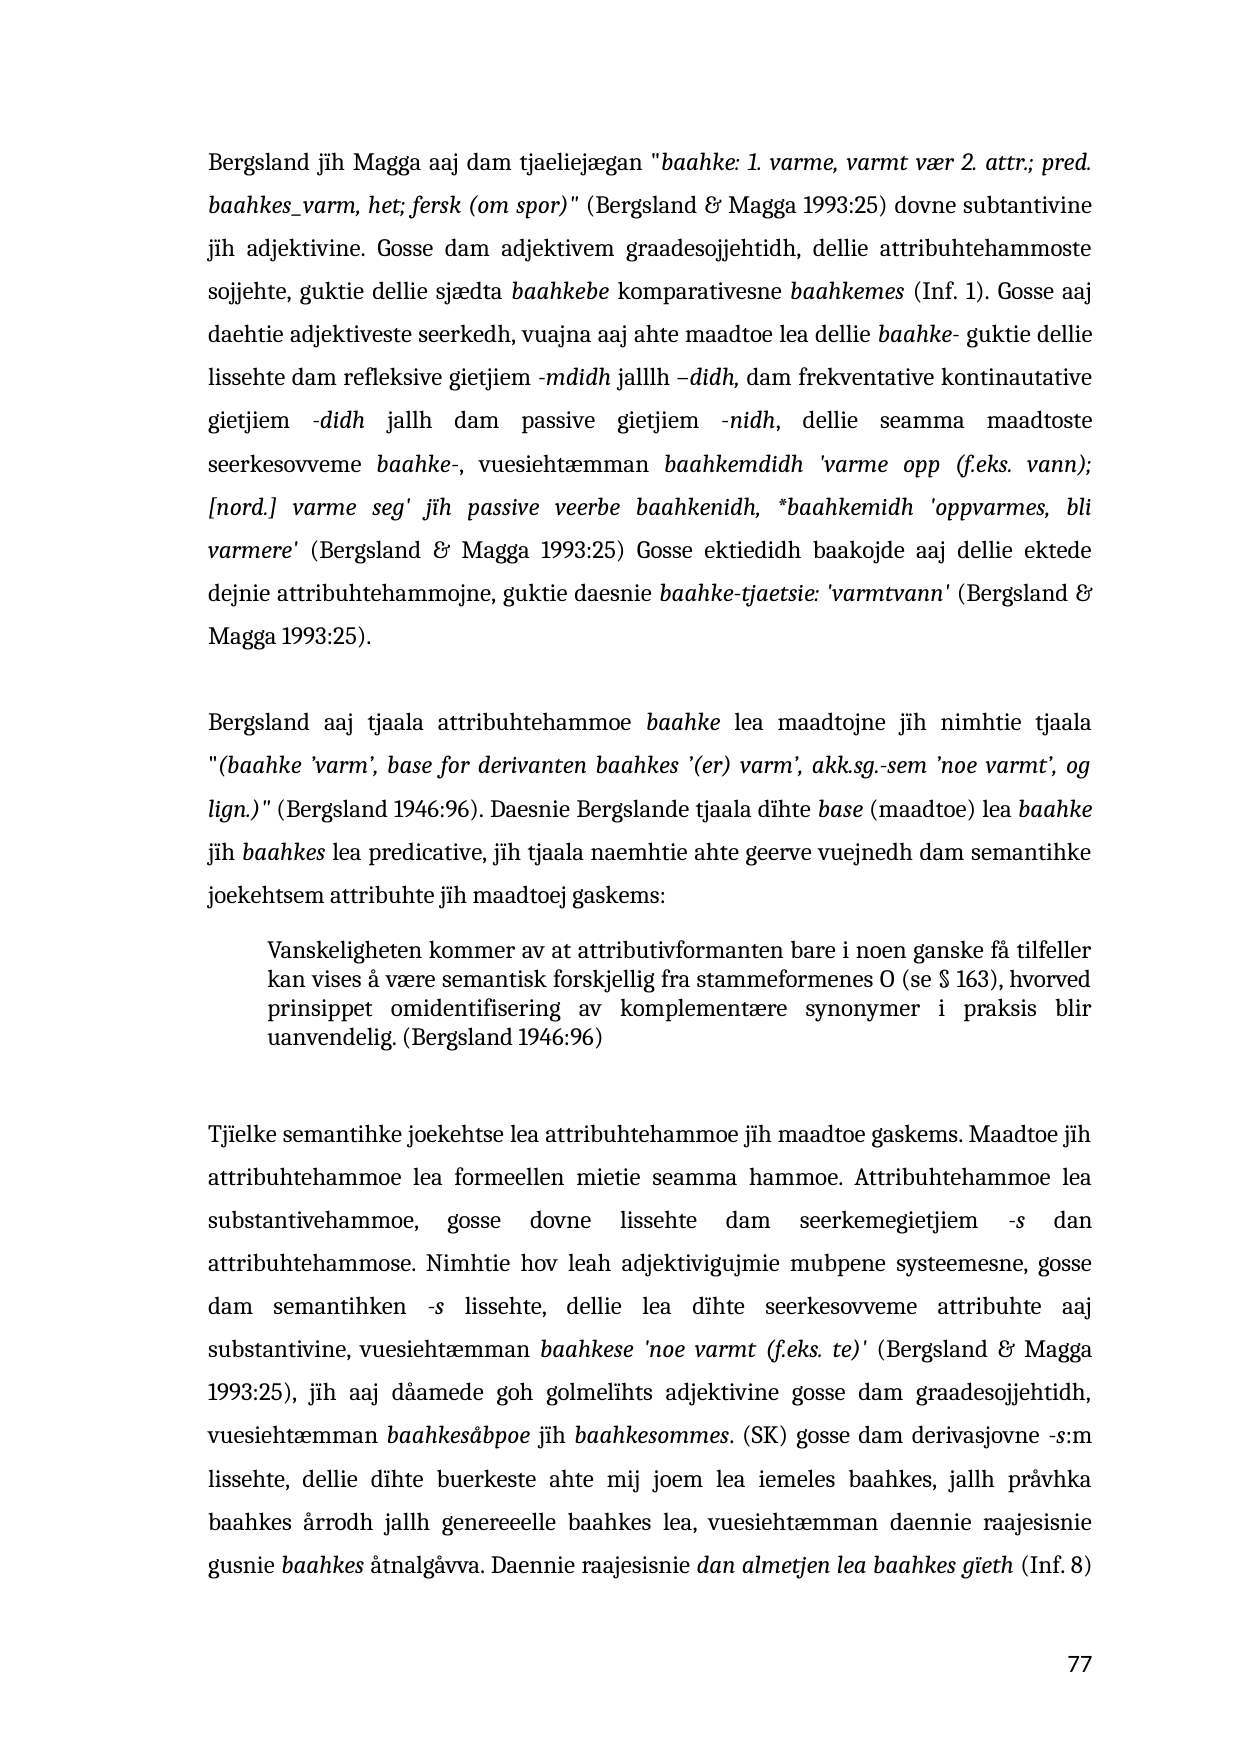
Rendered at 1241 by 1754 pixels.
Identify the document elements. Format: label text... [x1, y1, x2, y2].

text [208, 1119, 1092, 1579]
text Bergsland jïh Magga aaj dam tjaeliejægan "baahke: 1. varme, varmt vær 2. attr.; pred. baahkes_varm, het; fersk (om spor)" (Bergsland & Magga 1993:25) dovne subtantivine jïh adjektivine. Gosse dam adjektivem graadesojjehtidh, dellie attribuhtehammoste sojjehte, guktie dellie sjædta baahkebe komparativesne baahkemes (Inf. 1). Gosse aaj daehtie adjektiveste seerkedh, vuajna aaj ahte maadtoe lea dellie baahke- guktie dellie lissehte dam refleksive gietjiem -mdidh jalllh –didh, dam frekventative kontinautative gietjiem -didh jallh dam passive gietjiem -nidh, dellie seamma maadtoste seerkesovveme baahke-, vuesiehtæmman baahkemdidh 'varme opp (f.eks. vann); [nord.] varme seg' jïh passive veerbe baahkenidh, *baahkemidh 'oppvarmes, bli varmere' (Bergsland & Magga 1993:25) Gosse ektiedidh baakojde aaj dellie ektede dejnie attribuhtehammojne, guktie daesnie baahke-tjaetsie: 'varmtvann' (Bergsland & Magga 1993:25). [208, 148, 1092, 651]
text Vanskeligheten kommer av at attributivformanten bare i noen ganske få tilfeller kan vises å være semantisk forskjellig fra stammeformenes O (se § 163), hvorved prinsippet omidentifisering av komplementære synonymer i praksis blir uanvendelig. (Bergsland 1946:96) [267, 936, 1092, 1051]
text Bergsland aaj tjaala attribuhtehammoe baahke lea maadtojne jïh nimhtie tjaala "(baahke ’varm’, base for derivanten baahkes ’(er) varm’, akk.sg.-sem ’noe varmt’, og lign.)" (Bergsland 1946:96). Daesnie Bergslande tjaala dïhte base (maadtoe) lea baahke jïh baahkes lea predicative, jïh tjaala naemhtie ahte geerve vuejnedh dam semantihke joekehtsem attribuhte jïh maadtoej gaskems: [208, 708, 1092, 909]
